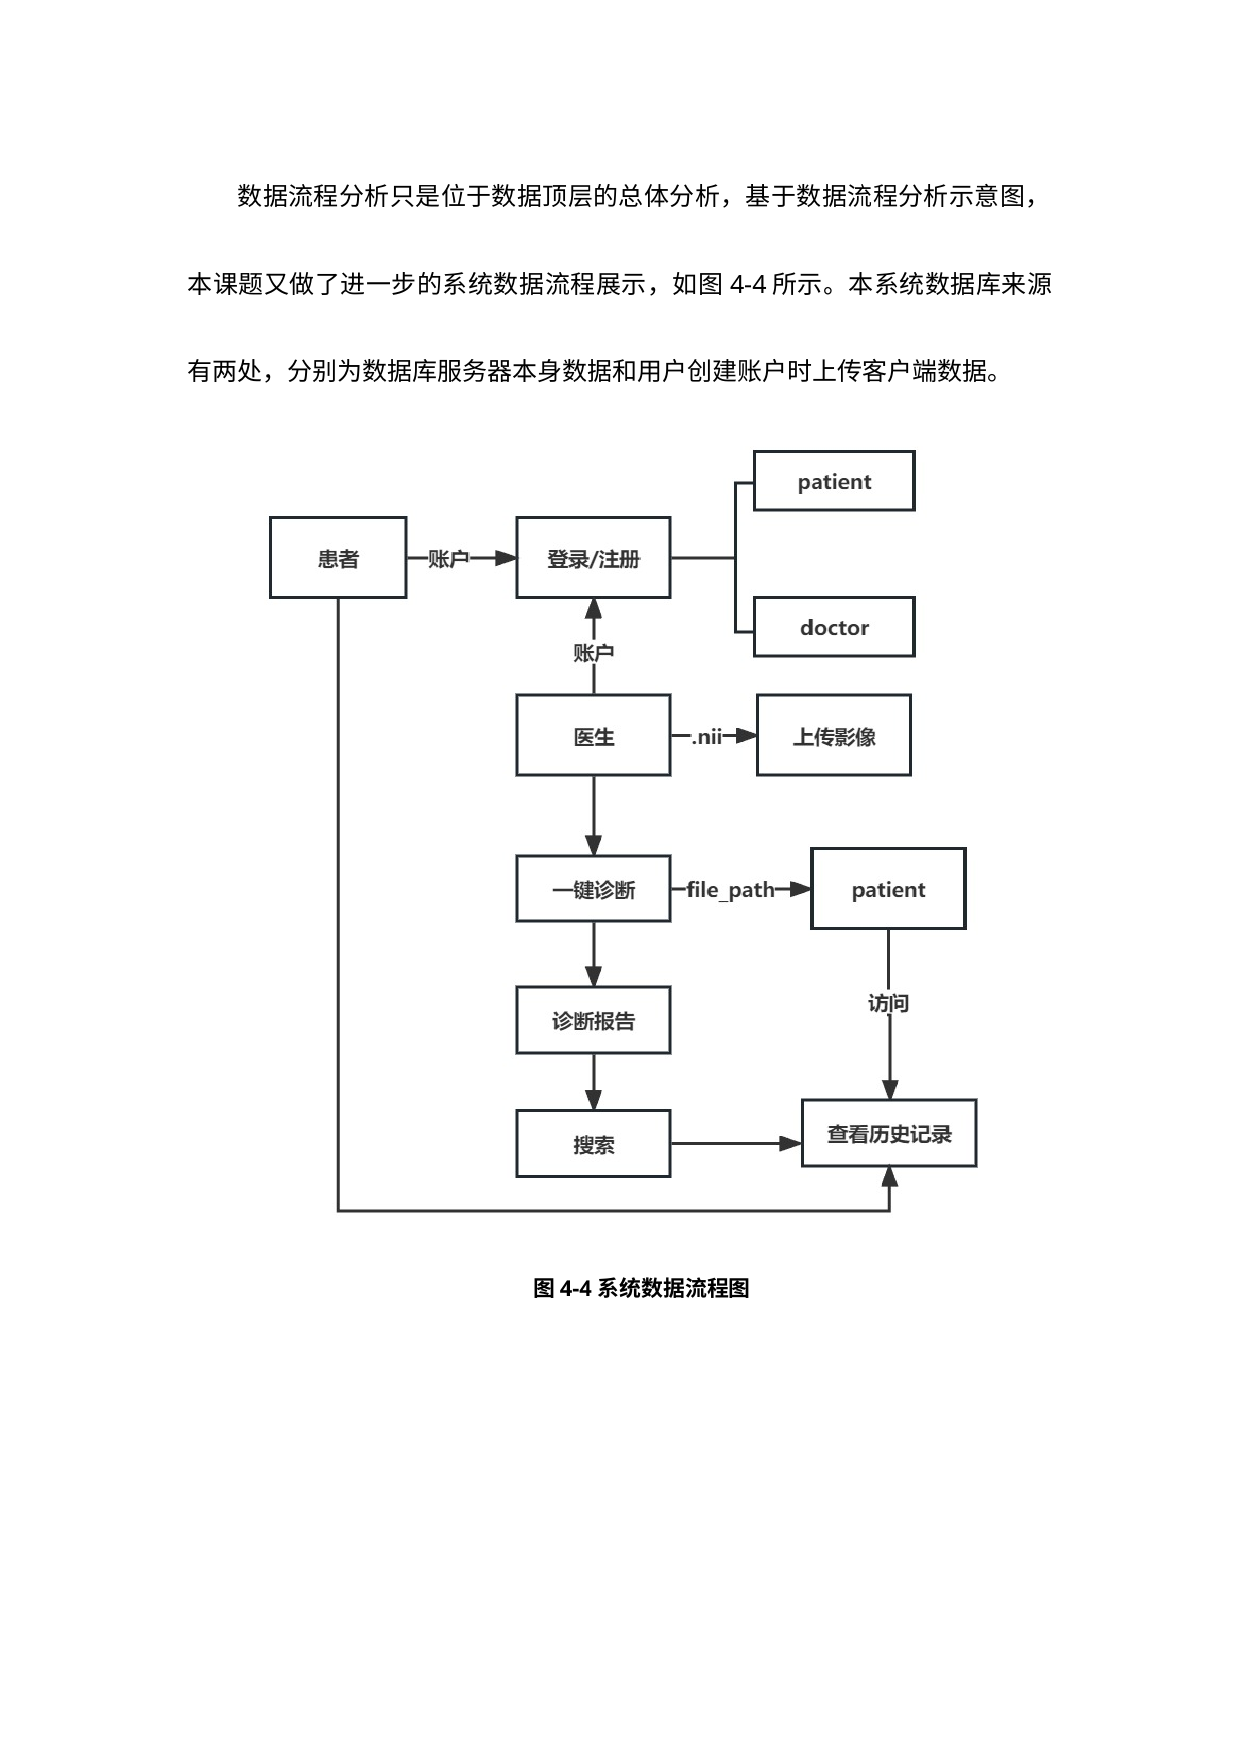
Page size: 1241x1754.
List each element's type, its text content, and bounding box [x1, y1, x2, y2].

picture [231, 415, 1015, 1247]
text 图4-4 系统数据流程图 [187, 1270, 1053, 1303]
text 数据流程分析只是位于数据顶层的总体分析，基于数据流程分析示意图，本课题又做了进一步的系统数据流程展示，如图4-4所示。本系统数据库来源有两处，分别为数据库服务器本身数据和用户创建账户时上传客户端数据。 [187, 162, 1053, 402]
